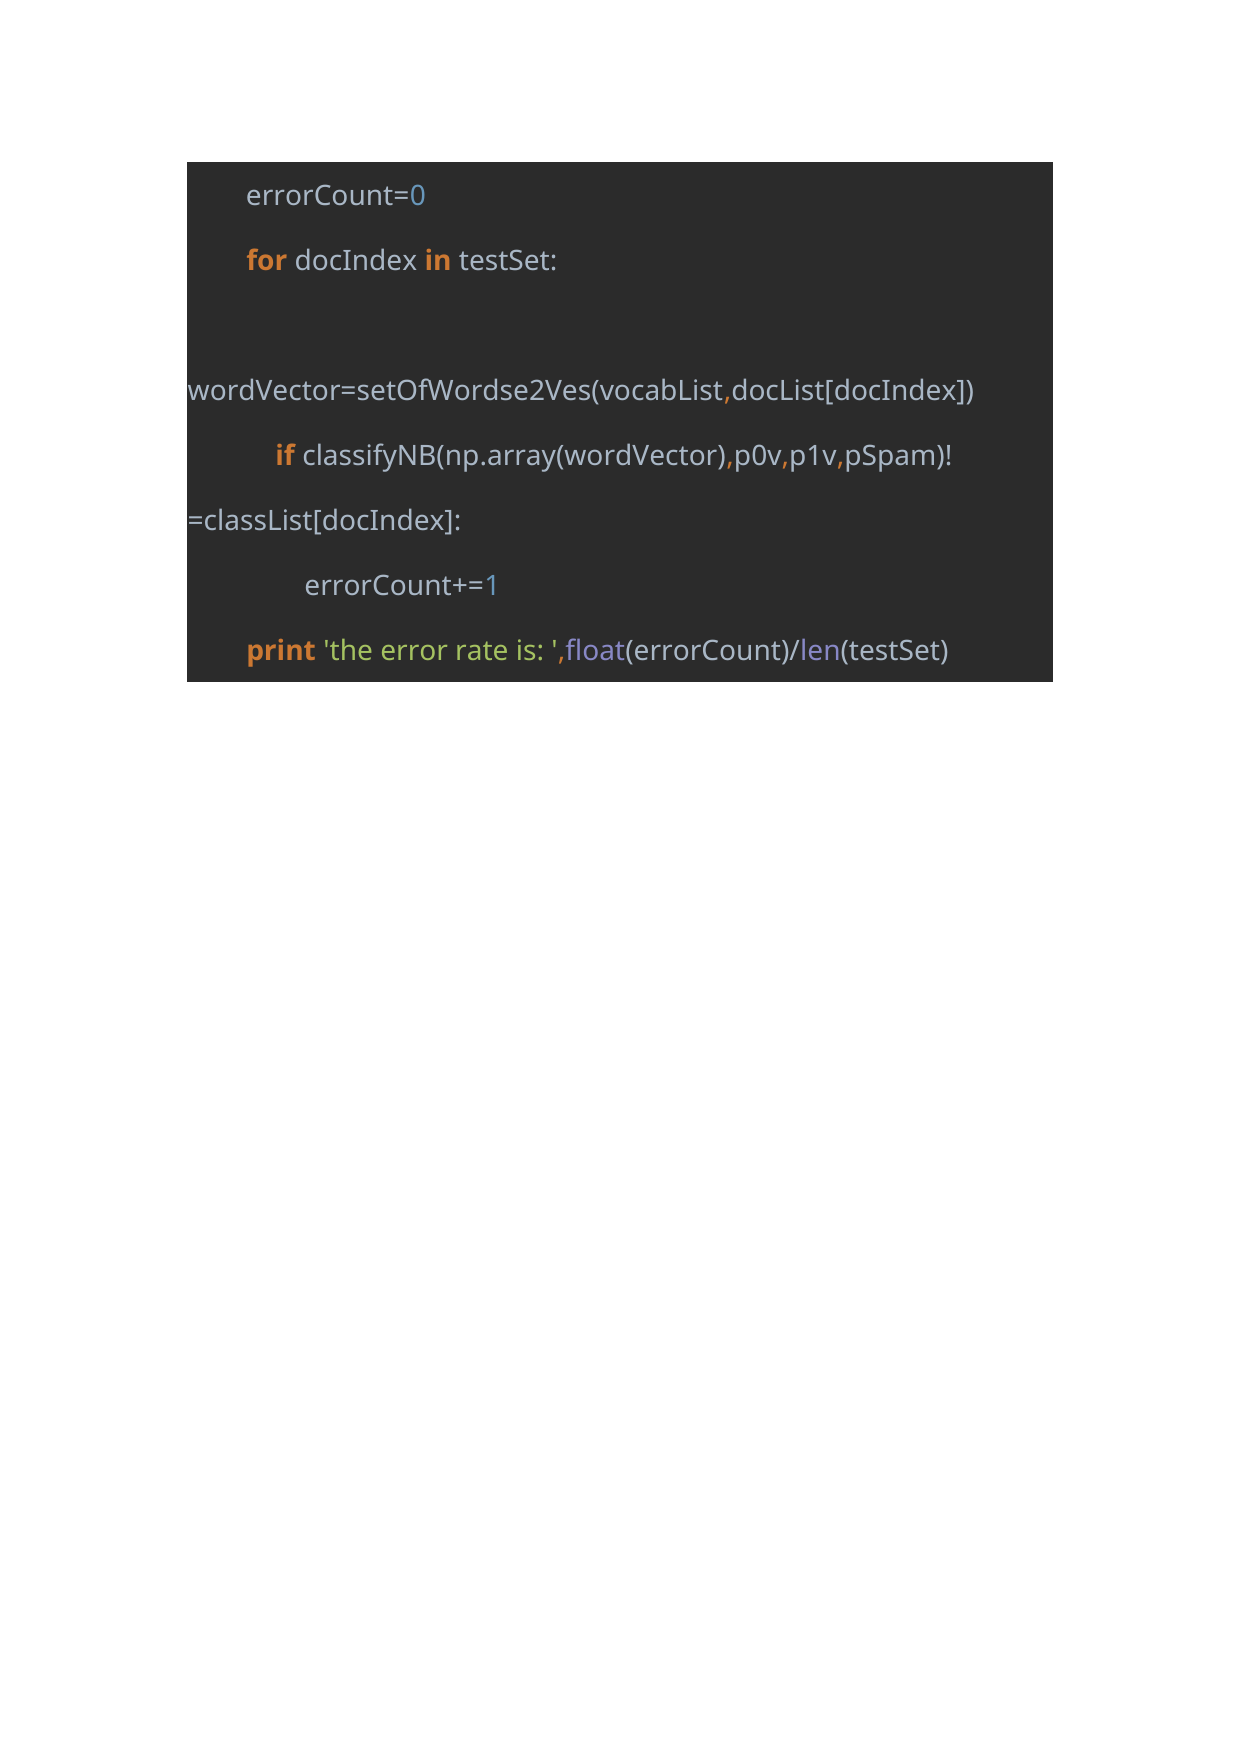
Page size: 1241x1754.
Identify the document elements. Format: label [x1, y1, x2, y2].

text [187, 162, 1053, 682]
